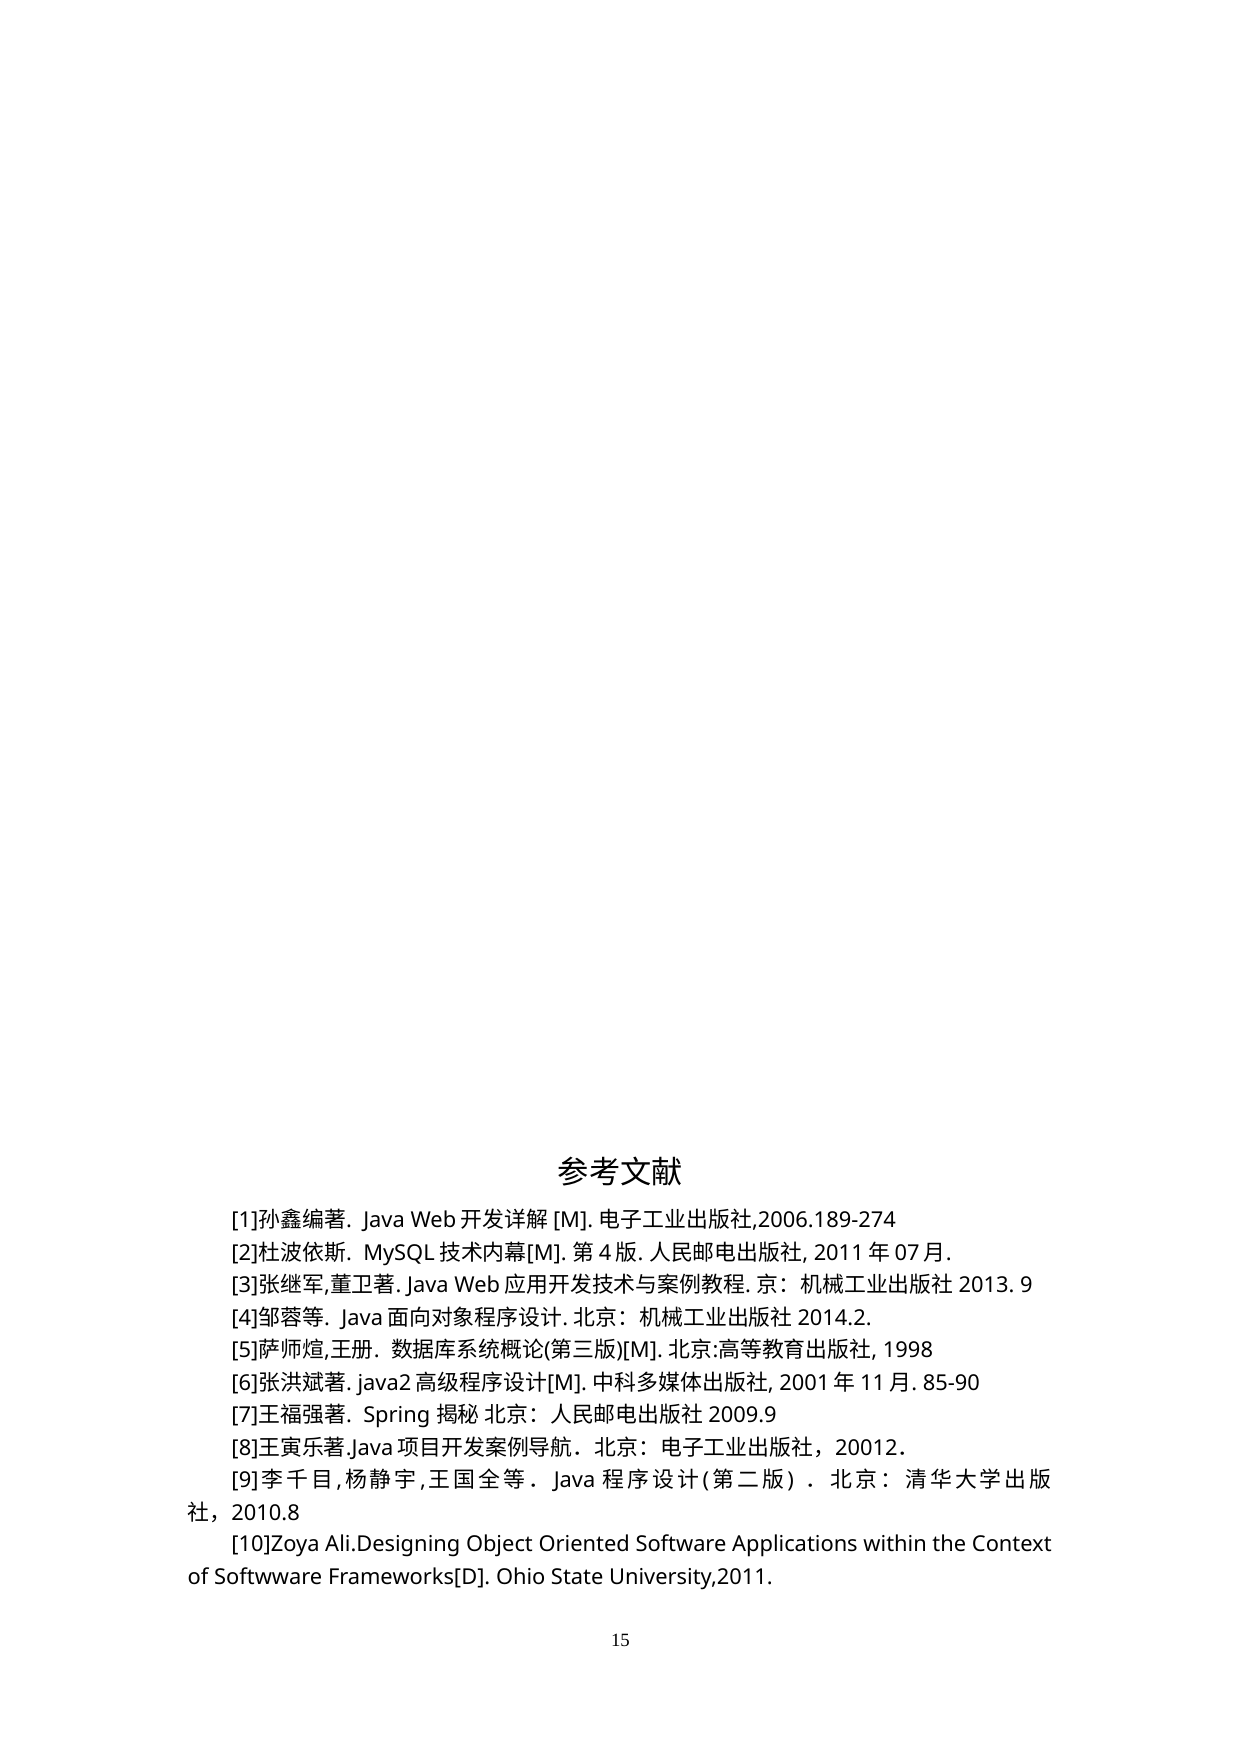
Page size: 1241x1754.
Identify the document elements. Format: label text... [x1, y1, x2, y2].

text [5]萨师煊,王册. 数据库系统概论(第三版)[M]. 北京:高等教育出版社, 1998 [187, 1332, 1053, 1364]
text [6]张洪斌著. java2高级程序设计[M]. 中科多媒体出版社, 2001年11月. 85-90 [187, 1364, 1053, 1397]
text [9]李千目,杨静宇,王国全等．Java程序设计(第二版) ．北京：清华大学出版社，2010.8 [187, 1462, 1053, 1527]
text [4]邹蓉等. Java面向对象程序设计. 北京：机械工业出版社 2014.2. [187, 1299, 1053, 1332]
text [8]王寅乐著.Java项目开发案例导航．北京：电子工业出版社，20012． [187, 1429, 1053, 1462]
text [7]王福强著. Spring 揭秘 北京：人民邮电出版社 2009.9 [187, 1397, 1053, 1429]
text [1]孙鑫编著. Java Web开发详解 [M]. 电子工业出版社,2006.189-274 [187, 1202, 1053, 1234]
text [10]Zoya Ali.Designing Object Oriented Software Applications within the Context of Softwware Frameworks[D]. Ohio State University,2011. [187, 1527, 1053, 1592]
text [2]杜波依斯. MySQL技术内幕[M]. 第4版. 人民邮电出版社, 2011年07月. [187, 1234, 1053, 1267]
list 参考文献 [187, 1137, 1053, 1202]
text [3]张继军,董卫著. Java Web应用开发技术与案例教程. 京：机械工业出版社 2013. 9 [187, 1267, 1053, 1299]
